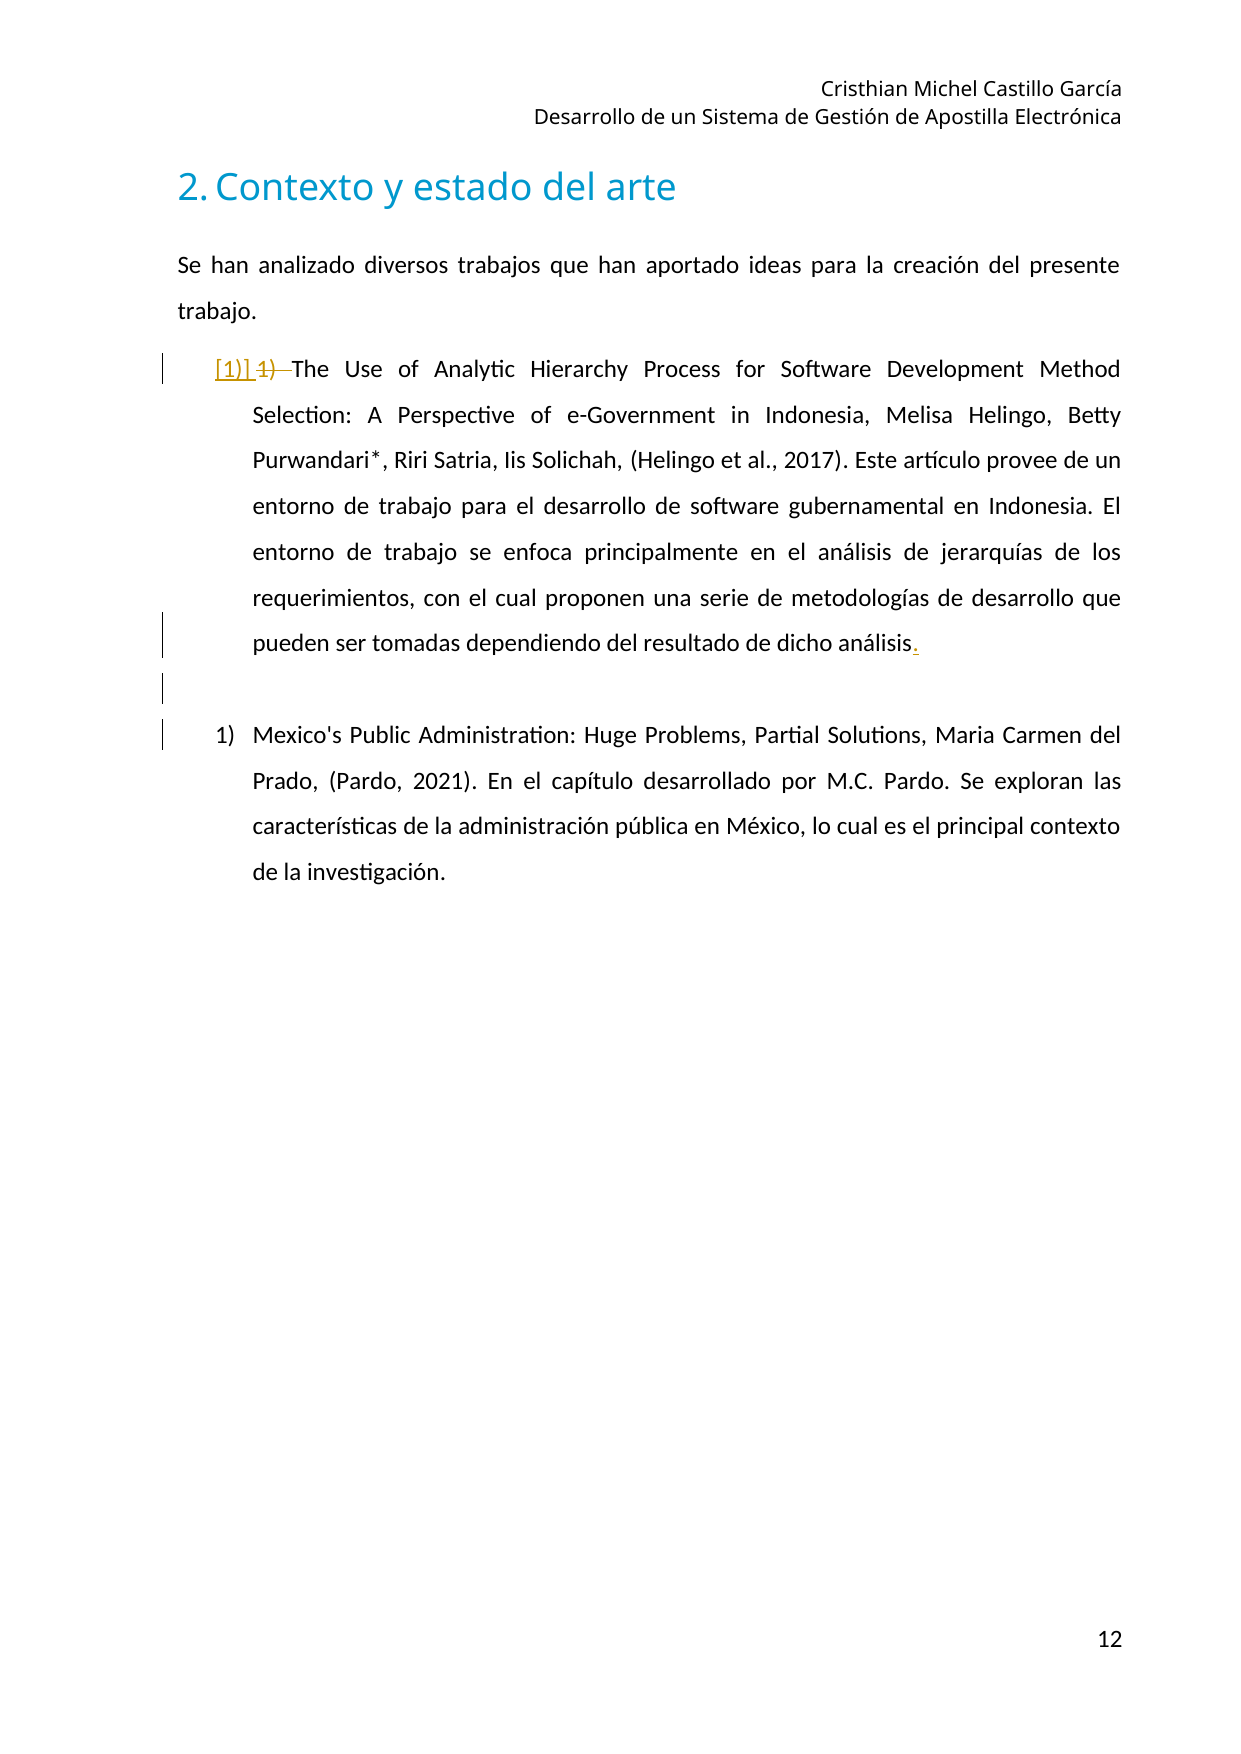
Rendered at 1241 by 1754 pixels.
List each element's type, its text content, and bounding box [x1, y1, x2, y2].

subtitle Contexto y estado del arte [177, 160, 1122, 211]
list The Use of Analytic Hierarchy Process for Software Development Method Selection: A Perspective of e-Government in Indonesia, Melisa Helingo, Betty Purwandari*, Riri Satria, Iis Solichah, (Helingo et al., 2017). Este artículo provee de un entorno de trabajo para el desarrollo de software gubernamental en Indonesia. El entorno de trabajo se enfoca principalmente en el análisis de jerarquías de los requerimientos, con el cual proponen una serie de metodologías de desarrollo que pueden ser tomadas dependiendo del resultado de dicho análisis [215, 353, 1122, 658]
list Mexico's Public Administration: Huge Problems, Partial Solutions, Maria Carmen del Prado, (Pardo, 2021). En el capítulo desarrollado por M.C. Pardo. Se exploran las características de la administración pública en México, lo cual es el principal contexto de la investigación. [215, 719, 1122, 887]
text Se han analizado diversos trabajos que han aportado ideas para la creación del presente trabajo. [177, 249, 1122, 326]
